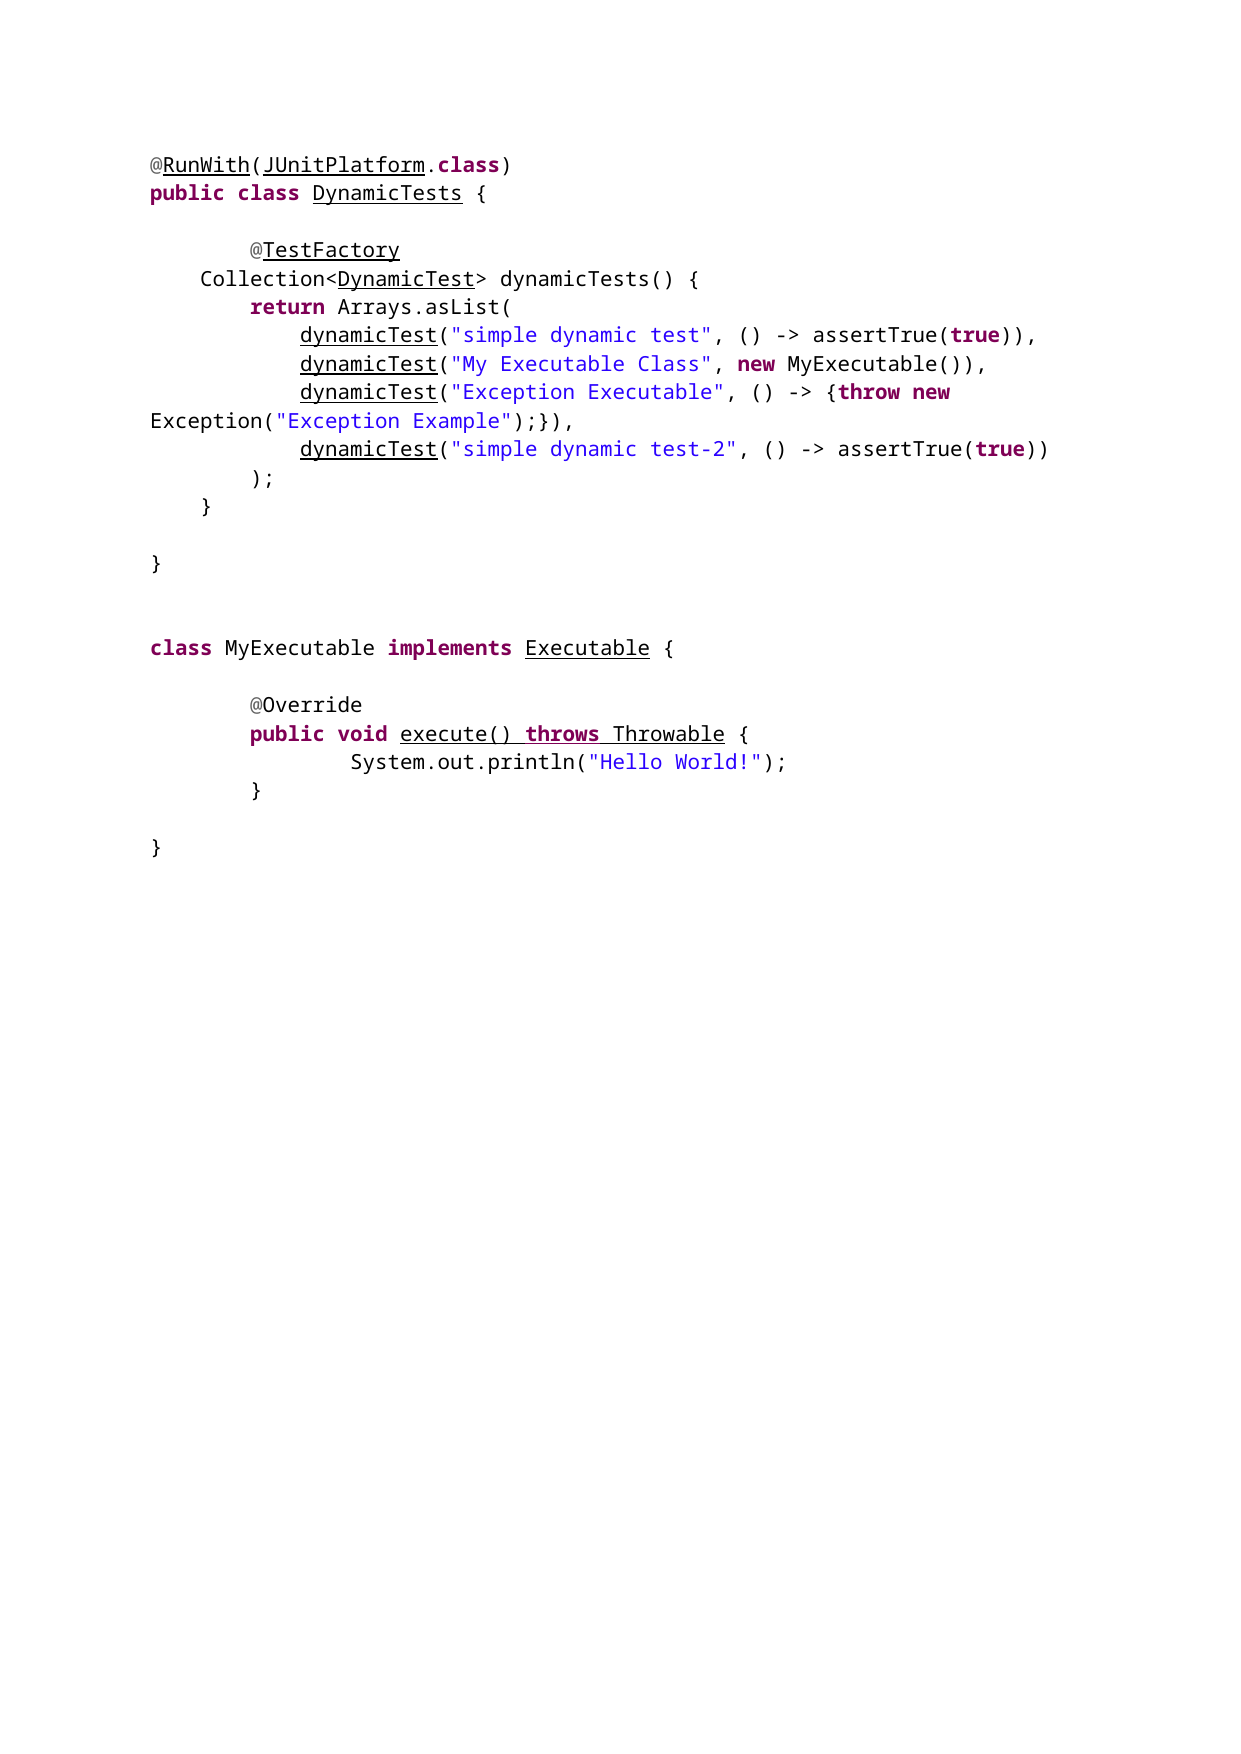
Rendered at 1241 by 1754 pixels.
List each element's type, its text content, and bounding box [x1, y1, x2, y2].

text ); [150, 463, 1090, 491]
text Collection<DynamicTest> dynamicTests() { [150, 264, 1090, 292]
text System.out.println("Hello World!"); [150, 747, 1090, 776]
text } [150, 776, 1090, 804]
text dynamicTest("simple dynamic test", () -> assertTrue(true)), [150, 321, 1090, 349]
text } [150, 832, 1090, 861]
text public void execute() throws Throwable { [150, 719, 1090, 747]
text @Override [150, 690, 1090, 719]
text @RunWith(JUnitPlatform.class) [150, 150, 1090, 178]
text } [150, 548, 1090, 577]
text return Arrays.asList( [150, 292, 1090, 321]
text dynamicTest("simple dynamic test-2", () -> assertTrue(true)) [150, 434, 1090, 463]
text dynamicTest("Exception Executable", () -> {throw new Exception("Exception Example");}), [150, 377, 1090, 434]
text dynamicTest("My Executable Class", new MyExecutable()), [150, 349, 1090, 377]
text public class DynamicTests { [150, 178, 1090, 207]
text @TestFactory [150, 235, 1090, 264]
text class MyExecutable implements Executable { [150, 633, 1090, 662]
text } [150, 491, 1090, 520]
